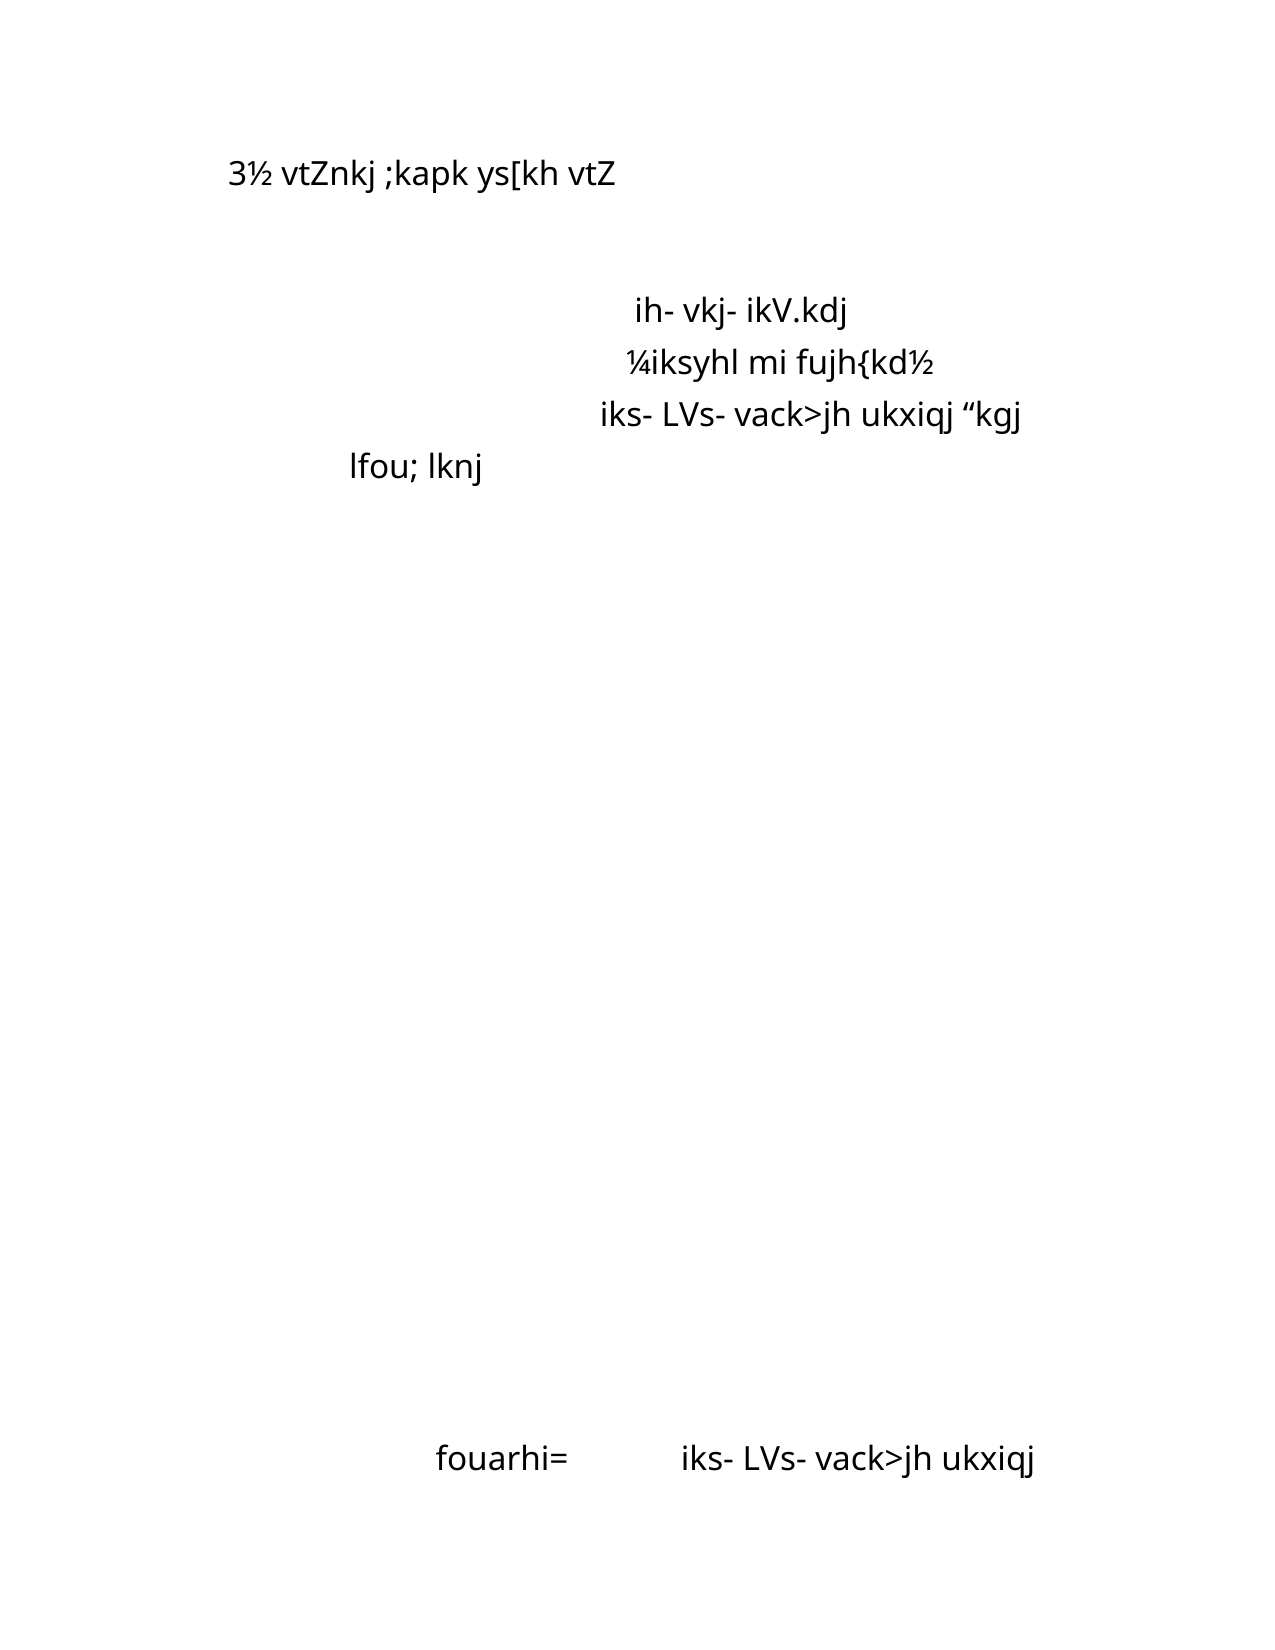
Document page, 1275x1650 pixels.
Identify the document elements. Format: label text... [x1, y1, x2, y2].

text ¼iksyhl mi fujh{kd½ [150, 339, 1125, 384]
text iks- LVs- vack>jh ukxiqj “kgj [150, 391, 1125, 436]
text lfou; lknj [150, 443, 1125, 488]
text fouarhi= iks- LVs- vack>jh ukxiqj [150, 1435, 1125, 1480]
text 3½ vtZnkj ;kapk ys[kh vtZ [150, 150, 1125, 195]
text ih- vkj- ikV.kdj [150, 287, 1125, 332]
